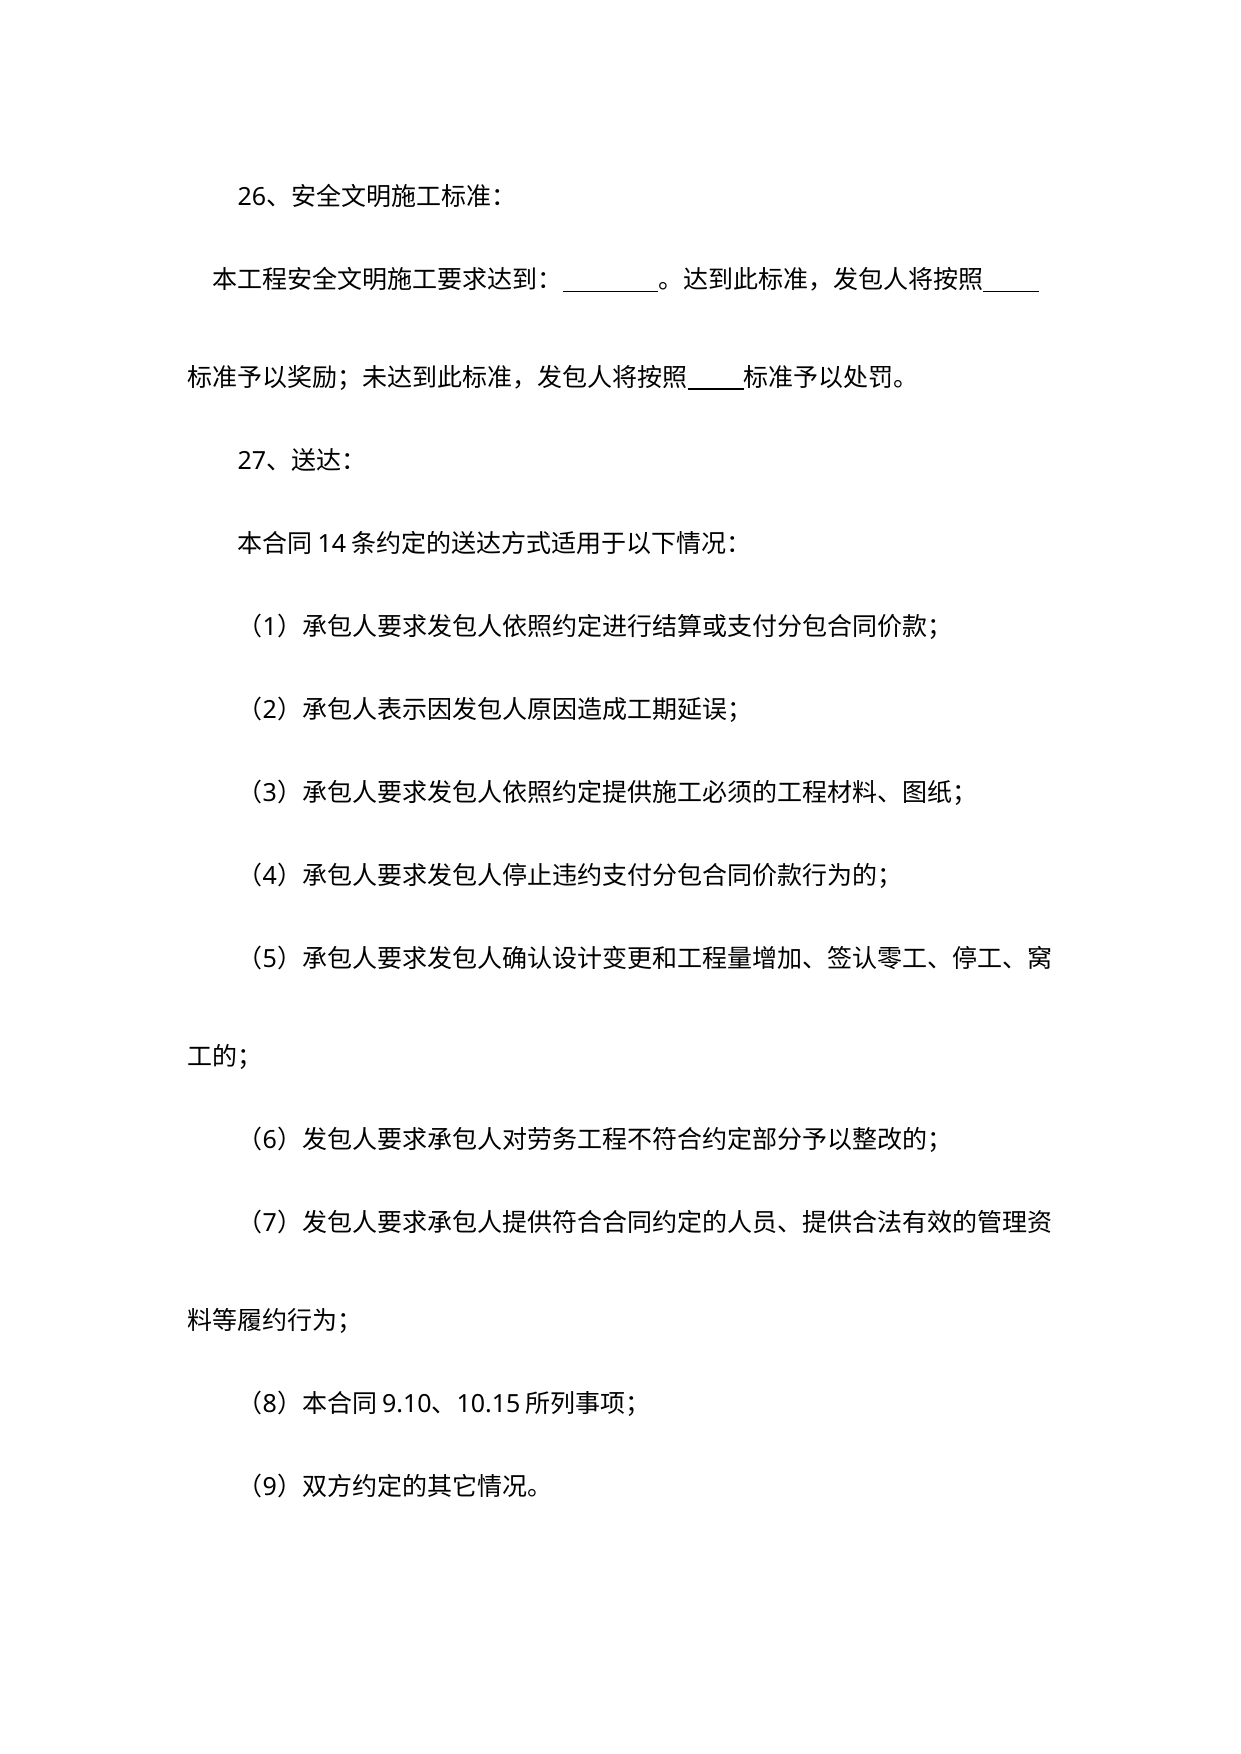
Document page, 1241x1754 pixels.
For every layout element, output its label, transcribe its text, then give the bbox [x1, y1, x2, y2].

text 本合同14条约定的送达方式适用于以下情况： [187, 509, 1053, 574]
text 本工程安全文明施工要求达到： 。达到此标准，发包人将按照 标准予以奖励；未达到此标准，发包人将按照 标准予以处罚。 [187, 245, 1053, 408]
text （4）承包人要求发包人停止违约支付分包合同价款行为的； [187, 841, 1053, 906]
text （8）本合同9.10、10.15所列事项； [187, 1369, 1053, 1434]
text （7）发包人要求承包人提供符合合同约定的人员、提供合法有效的管理资料等履约行为； [187, 1188, 1053, 1351]
text （6）发包人要求承包人对劳务工程不符合约定部分予以整改的； [187, 1105, 1053, 1170]
text （1）承包人要求发包人依照约定进行结算或支付分包合同价款； [187, 592, 1053, 657]
text （5）承包人要求发包人确认设计变更和工程量增加、签认零工、停工、窝工的； [187, 924, 1053, 1087]
text 26、安全文明施工标准： [187, 162, 1053, 227]
text （2）承包人表示因发包人原因造成工期延误； [187, 675, 1053, 740]
text （3）承包人要求发包人依照约定提供施工必须的工程材料、图纸； [187, 758, 1053, 823]
text 27、送达： [187, 426, 1053, 491]
text （9）双方约定的其它情况。 [187, 1452, 1053, 1517]
